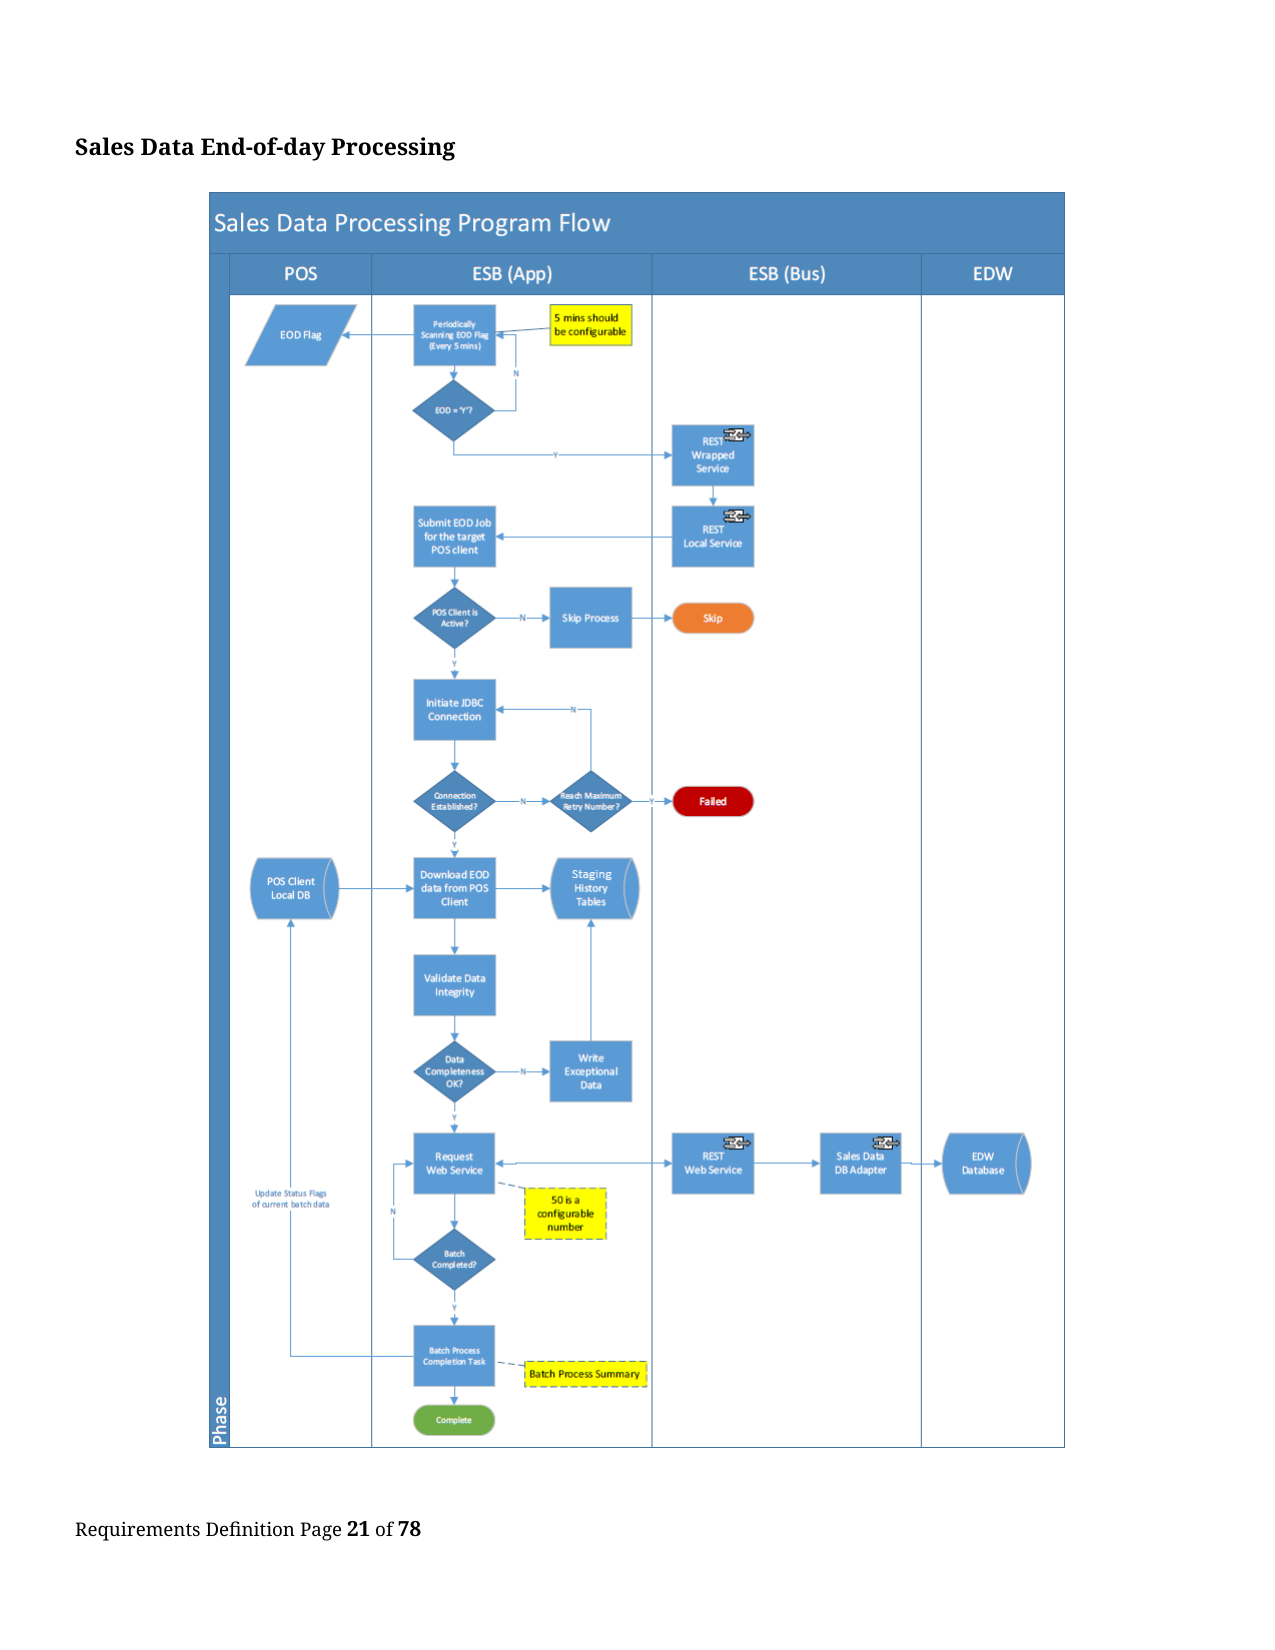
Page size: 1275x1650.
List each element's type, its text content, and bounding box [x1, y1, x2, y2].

text Sales Data End-of-day Processing [75, 131, 1200, 162]
picture [205, 187, 1070, 1453]
